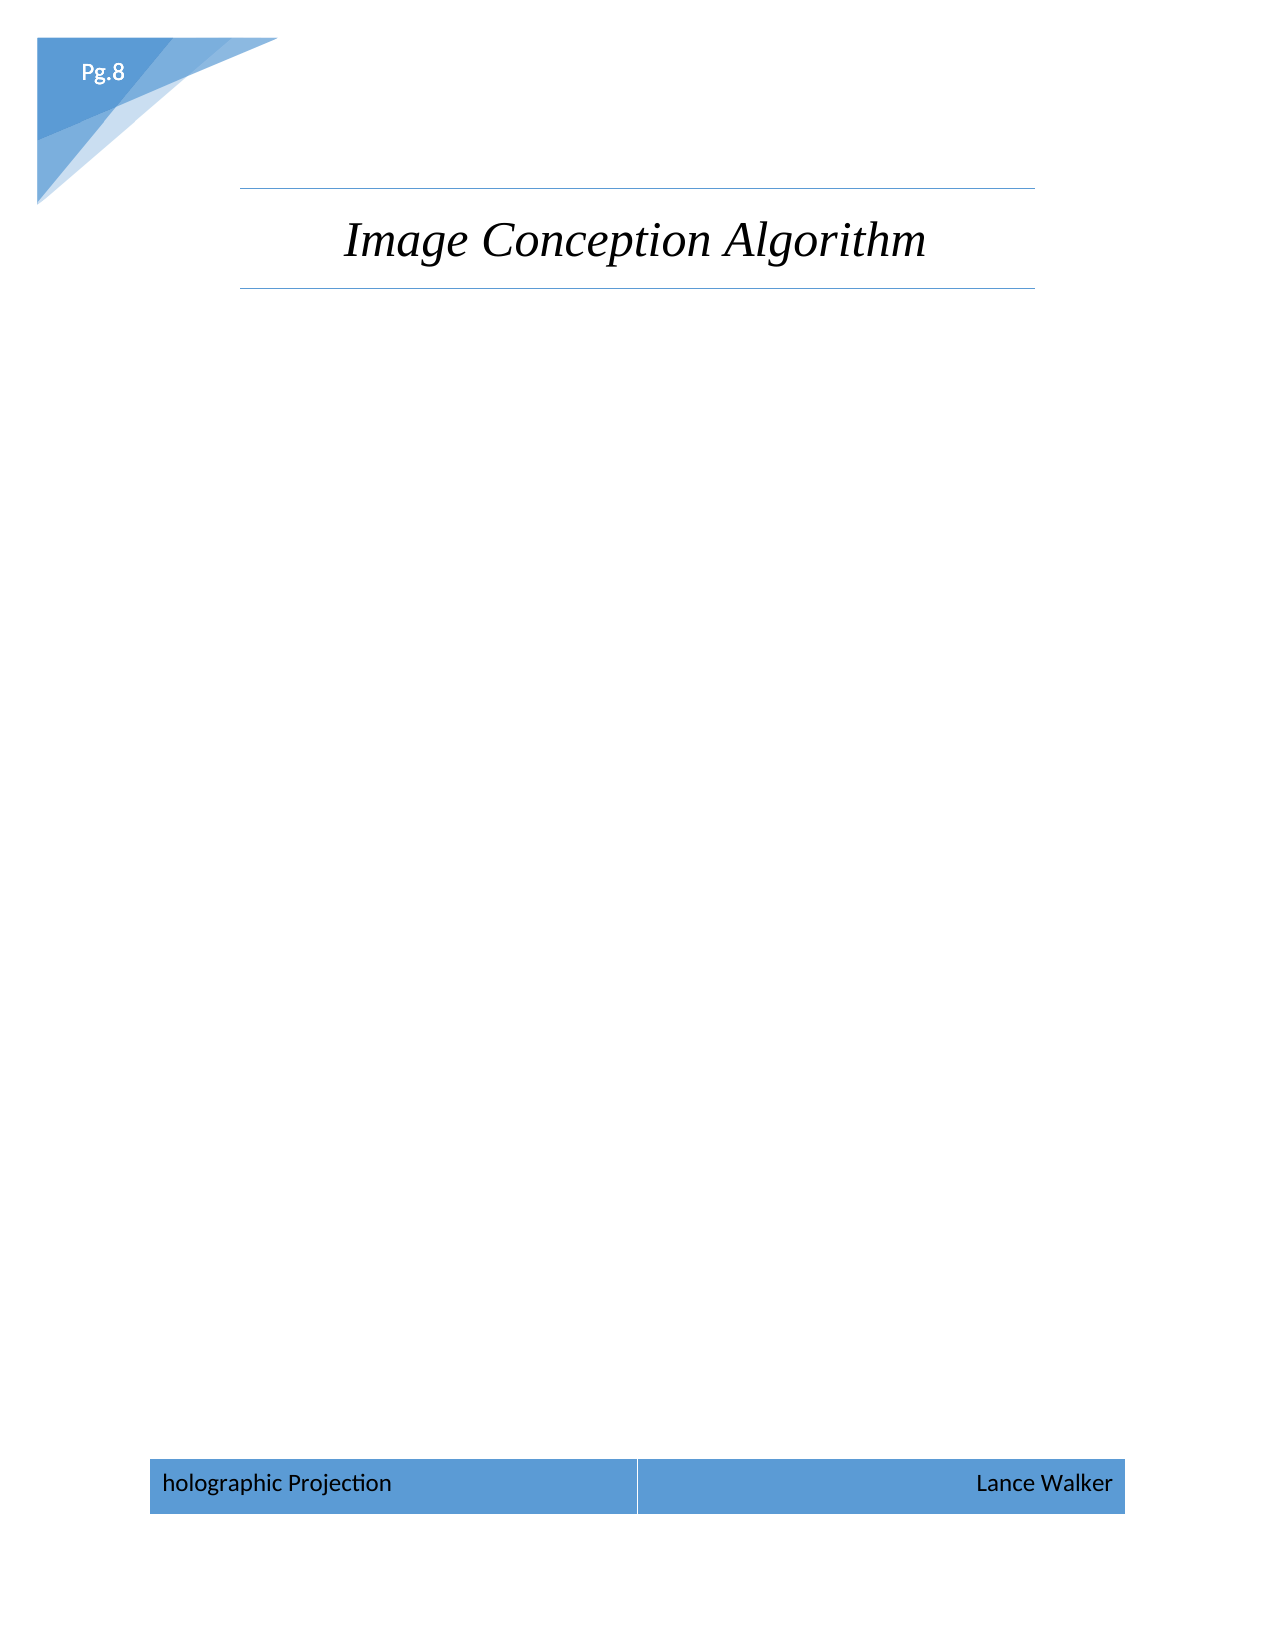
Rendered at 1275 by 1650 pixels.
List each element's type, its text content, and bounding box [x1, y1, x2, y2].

text Image Conception Algorithm [240, 189, 1035, 288]
picture [37, 37, 279, 206]
